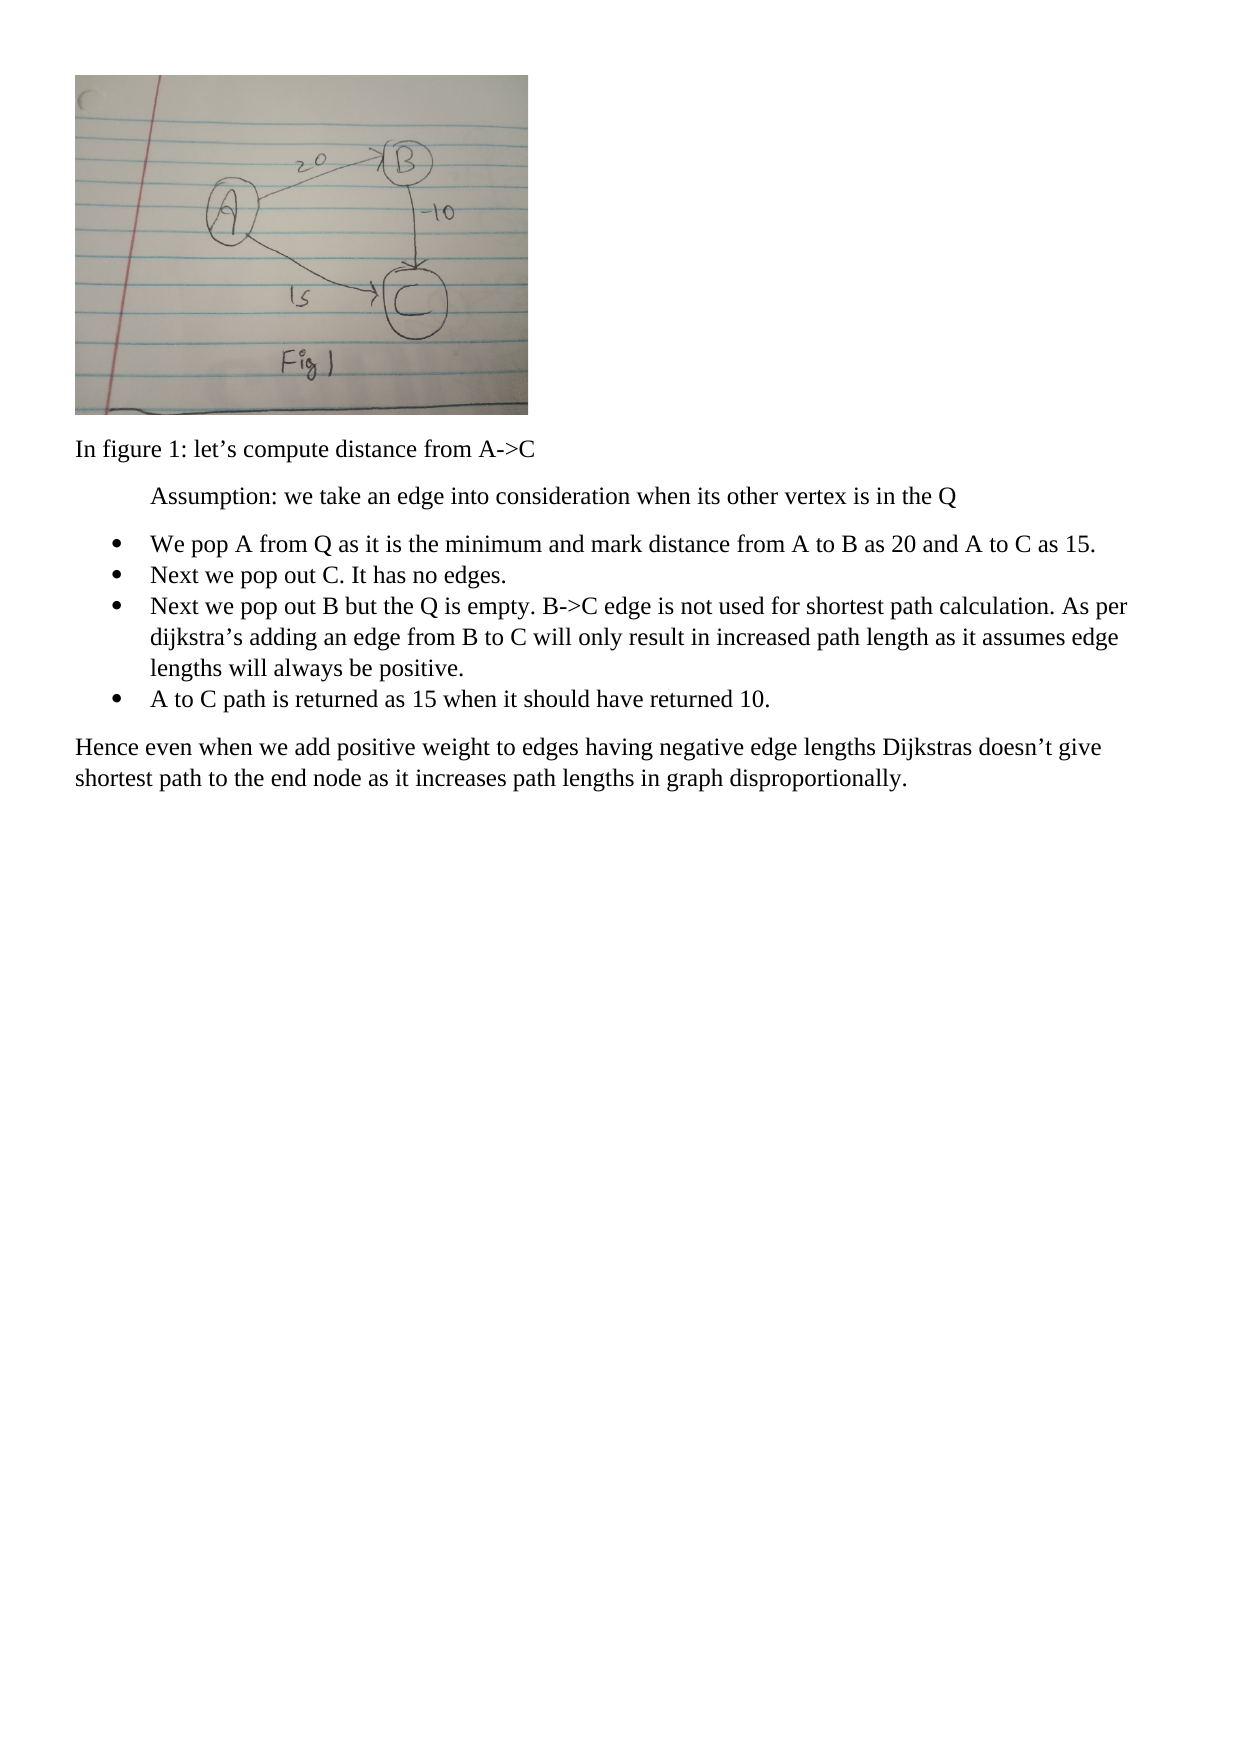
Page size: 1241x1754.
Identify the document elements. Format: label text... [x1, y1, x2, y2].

text In figure 1: let’s compute distance from A->C [75, 434, 1165, 462]
list Next we pop out C. It has no edges. [112, 560, 1165, 589]
text Hence even when we add positive weight to edges having negative edge lengths Dijkstras doesn’t give shortest path to the end node as it increases path lengths in graph disproportionally. [75, 732, 1165, 792]
text Assumption: we take an edge into consideration when its other vertex is in the Q [75, 481, 1165, 510]
list Next we pop out B but the Q is empty. B->C edge is not used for shortest path calculation. As per dijkstra’s adding an edge from B to C will only result in increased path length as it assumes edge lengths will always be positive. [112, 591, 1165, 682]
picture [75, 75, 529, 415]
list A to C path is returned as 15 when it should have returned 10. [112, 684, 1165, 713]
list We pop A from Q as it is the minimum and mark distance from A to B as 20 and A to C as 15. [112, 529, 1165, 558]
